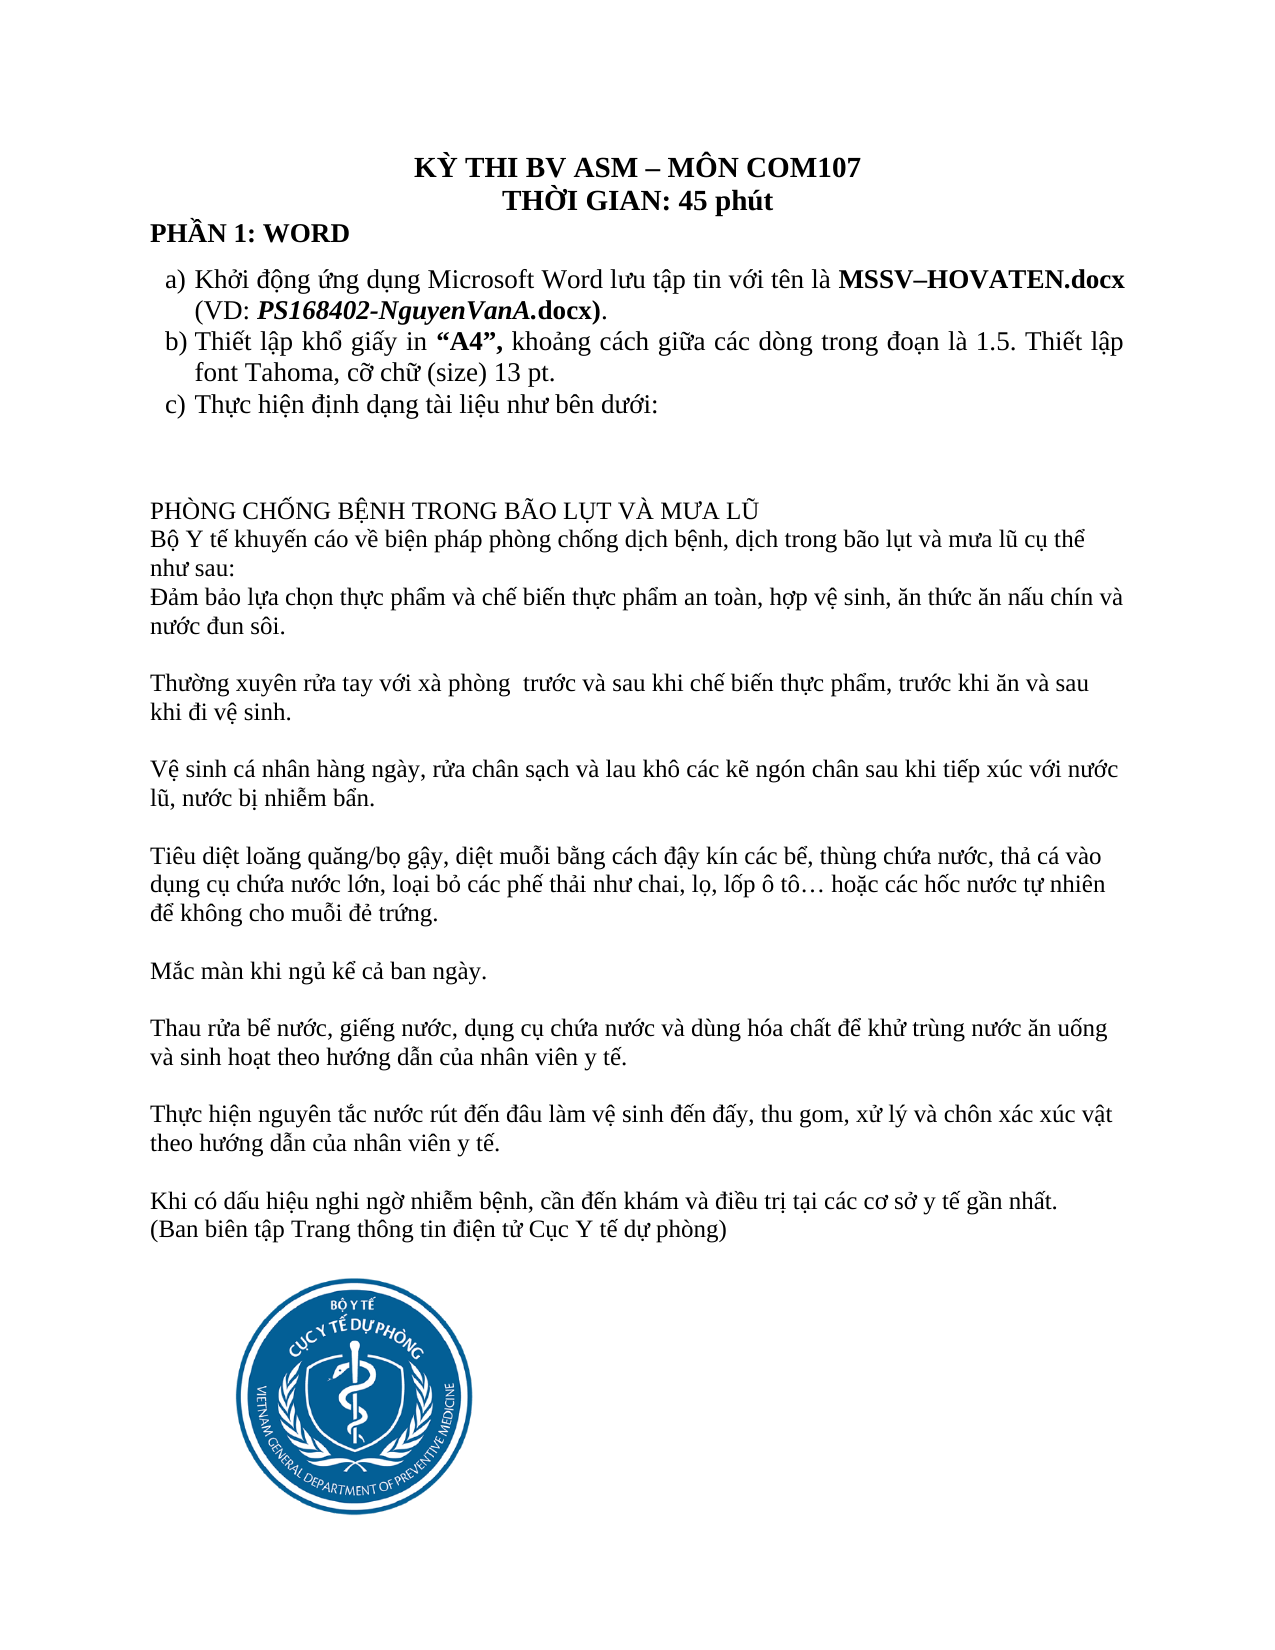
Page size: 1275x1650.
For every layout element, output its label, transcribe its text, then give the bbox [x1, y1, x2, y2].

text THỜI GIAN: 45 phút [150, 183, 1125, 217]
text Tiêu diệt loăng quăng/bọ gậy, diệt muỗi bằng cách đậy kín các bể, thùng chứa nước, thả cá vào dụng cụ chứa nước lớn, loại bỏ các phế thải như chai, lọ, lốp ô tô… hoặc các hốc nước tự nhiên để không cho muỗi đẻ trứng. [150, 841, 1125, 927]
text Thường xuyên rửa tay với xà phòng trước và sau khi chế biến thực phẩm, trước khi ăn và sau khi đi vệ sinh. [150, 668, 1125, 726]
text (Ban biên tập Trang thông tin điện tử Cục Y tế dự phòng) [150, 1214, 1125, 1243]
text Thực hiện nguyên tắc nước rút đến đâu làm vệ sinh đến đấy, thu gom, xử lý và chôn xác xúc vật theo hướng dẫn của nhân viên y tế. [150, 1099, 1125, 1157]
text Đảm bảo lựa chọn thực phẩm và chế biến thực phẩm an toàn, hợp vệ sinh, ăn thức ăn nấu chín và nước đun sôi. [150, 582, 1125, 639]
text Vệ sinh cá nhân hàng ngày, rửa chân sạch và lau khô các kẽ ngón chân sau khi tiếp xúc với nước lũ, nước bị nhiễm bẩn. [150, 754, 1125, 812]
text Khi có dấu hiệu nghi ngờ nhiễm bệnh, cần đến khám và điều trị tại các cơ sở y tế gần nhất. [150, 1186, 1125, 1214]
picture [234, 1276, 474, 1516]
list Khởi động ứng dụng Microsoft Word lưu tập tin với tên là MSSV–HOVATEN.docx (VD: PS168402-NguyenVanA.docx). [165, 261, 1125, 325]
text PHÒNG CHỐNG BỆNH TRONG BÃO LỤT VÀ MƯA LŨ [150, 496, 1125, 524]
list Thiết lập khổ giấy in “A4”, khoảng cách giữa các dòng trong đoạn là 1.5. Thiết lập font Tahoma, cỡ chữ (size) 13 pt. [165, 325, 1125, 388]
list Thực hiện định dạng tài liệu như bên dưới: [165, 388, 1125, 419]
text KỲ THI BV ASM – MÔN COM107 [150, 150, 1125, 183]
text Bộ Y tế khuyến cáo về biện pháp phòng chống dịch bệnh, dịch trong bão lụt và mưa lũ cụ thể như sau: [150, 524, 1125, 582]
text PHẦN 1: WORD [150, 217, 1125, 248]
text Thau rửa bể nước, giếng nước, dụng cụ chứa nước và dùng hóa chất để khử trùng nước ăn uống và sinh hoạt theo hướng dẫn của nhân viên y tế. [150, 1013, 1125, 1071]
text Mắc màn khi ngủ kể cả ban ngày. [150, 956, 1125, 984]
